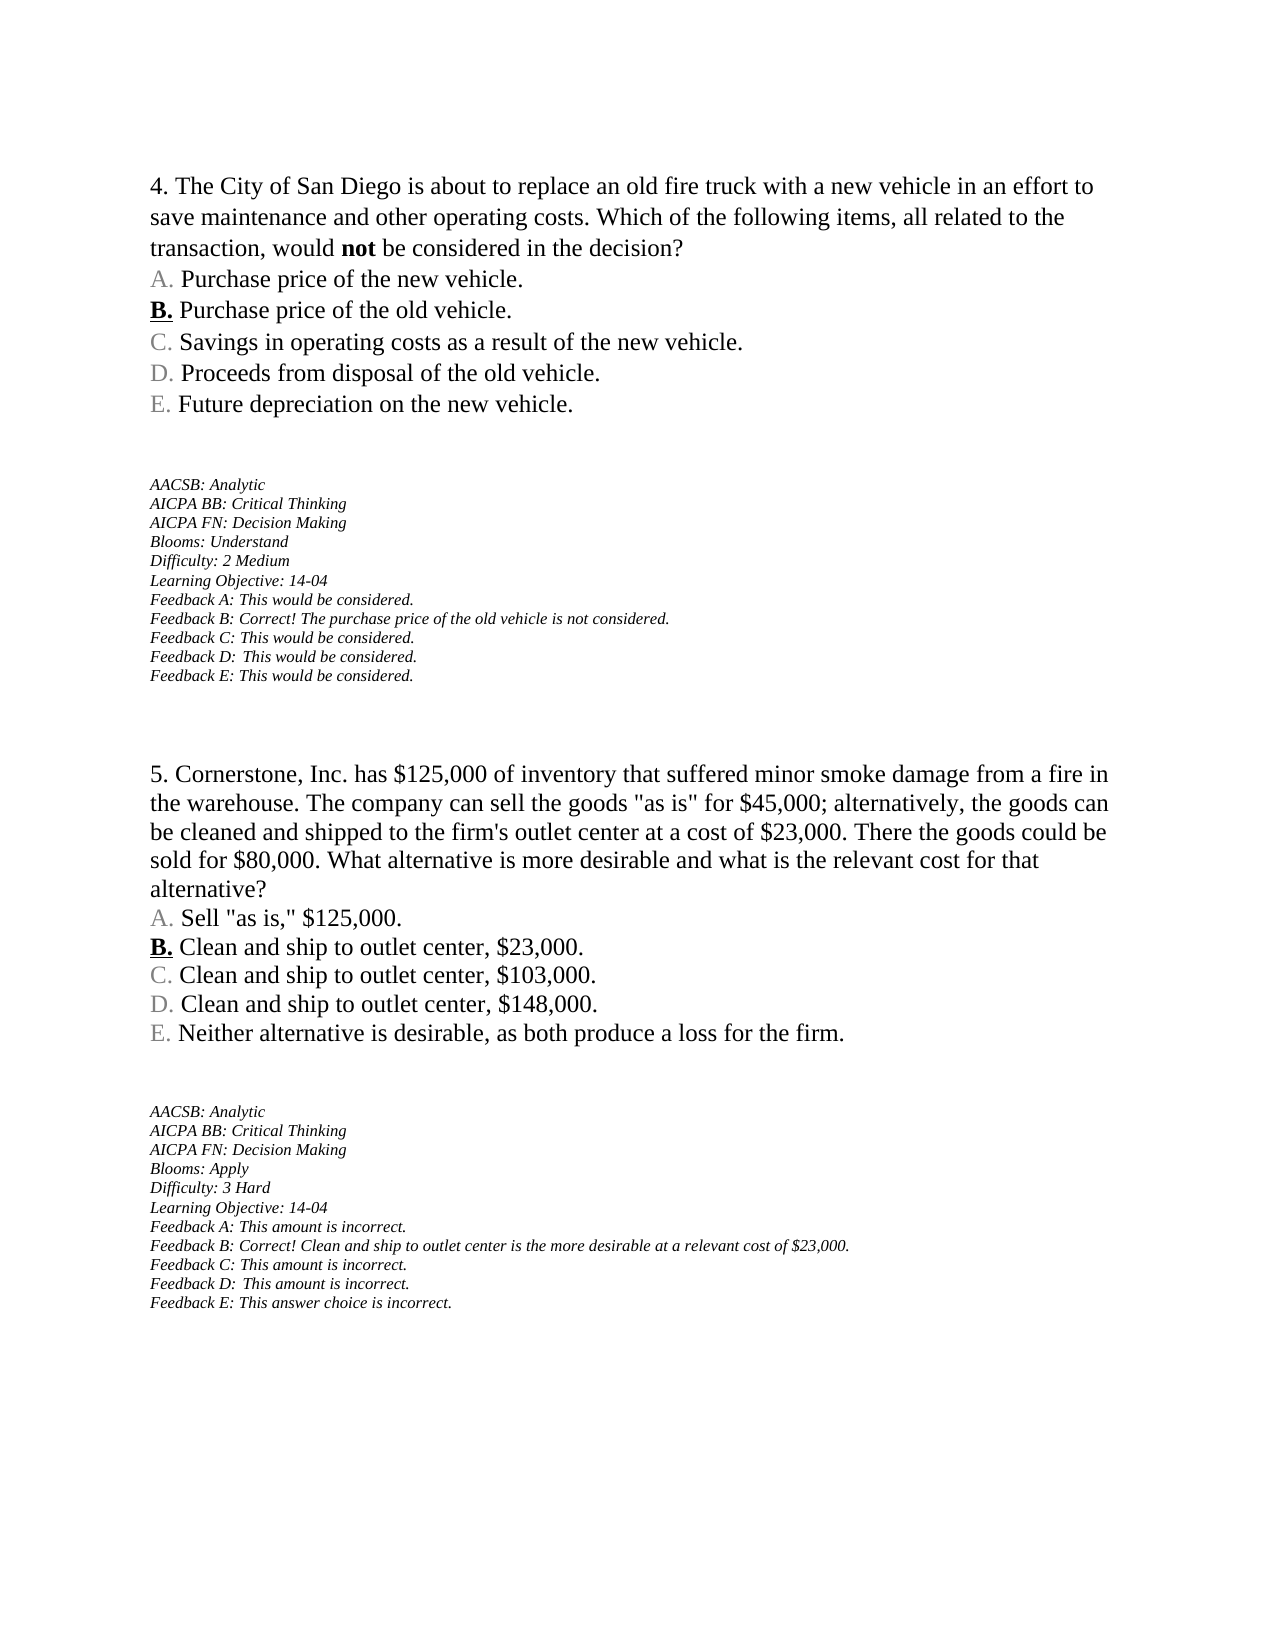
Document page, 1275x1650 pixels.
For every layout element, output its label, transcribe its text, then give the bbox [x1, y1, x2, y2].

text Feedback D: This amount is incorrect. [150, 1274, 1125, 1293]
text Feedback B: Correct! The purchase price of the old vehicle is not considered. [150, 609, 1125, 628]
text Feedback C: This would be considered. [150, 628, 1125, 647]
text Feedback E: This would be considered. [150, 666, 1125, 685]
text Feedback C: This amount is incorrect. [150, 1255, 1125, 1274]
text 5. Cornerstone, Inc. has $125,000 of inventory that suffered minor smoke damage from a fire in the warehouse. The company can sell the goods "as is" for $45,000; alternatively, the goods can be cleaned and shipped to the firm's outlet center at a cost of $23,000. There the goods could be sold for $80,000. What alternative is more desirable and what is the relevant cost for that alternative? A. Sell "as is," $125,000. B. Clean and ship to outlet center, $23,000. C. Clean and ship to outlet center, $103,000. D. Clean and ship to outlet center, $148,000. E. Neither alternative is desirable, as both produce a loss for the firm. [150, 759, 1125, 1047]
text 4. The City of San Diego is about to replace an old fire truck with a new vehicle in an effort to save maintenance and other operating costs. Which of the following items, all related to the transaction, would not be considered in the decision? A. Purchase price of the new vehicle. B. Purchase price of the old vehicle. C. Savings in operating costs as a result of the new vehicle. D. Proceeds from disposal of the old vehicle. E. Future depreciation on the new vehicle. [150, 150, 1125, 417]
text Feedback A: This would be considered. [150, 589, 1125, 609]
text AACSB: Analytic AICPA BB: Critical Thinking AICPA FN: Decision Making Blooms: Understand Difficulty: 2 Medium Learning Objective: 14-04 [150, 474, 1125, 589]
text AACSB: Analytic AICPA BB: Critical Thinking AICPA FN: Decision Making Blooms: Apply Difficulty: 3 Hard Learning Objective: 14-04 Feedback A: This amount is incorrect. [150, 1102, 1125, 1236]
text Feedback D: This would be considered. [150, 647, 1125, 666]
text Feedback E: This answer choice is incorrect. [150, 1293, 1125, 1312]
text Feedback B: Correct! Clean and ship to outlet center is the more desirable at a relevant cost of $23,000. [150, 1236, 1125, 1255]
